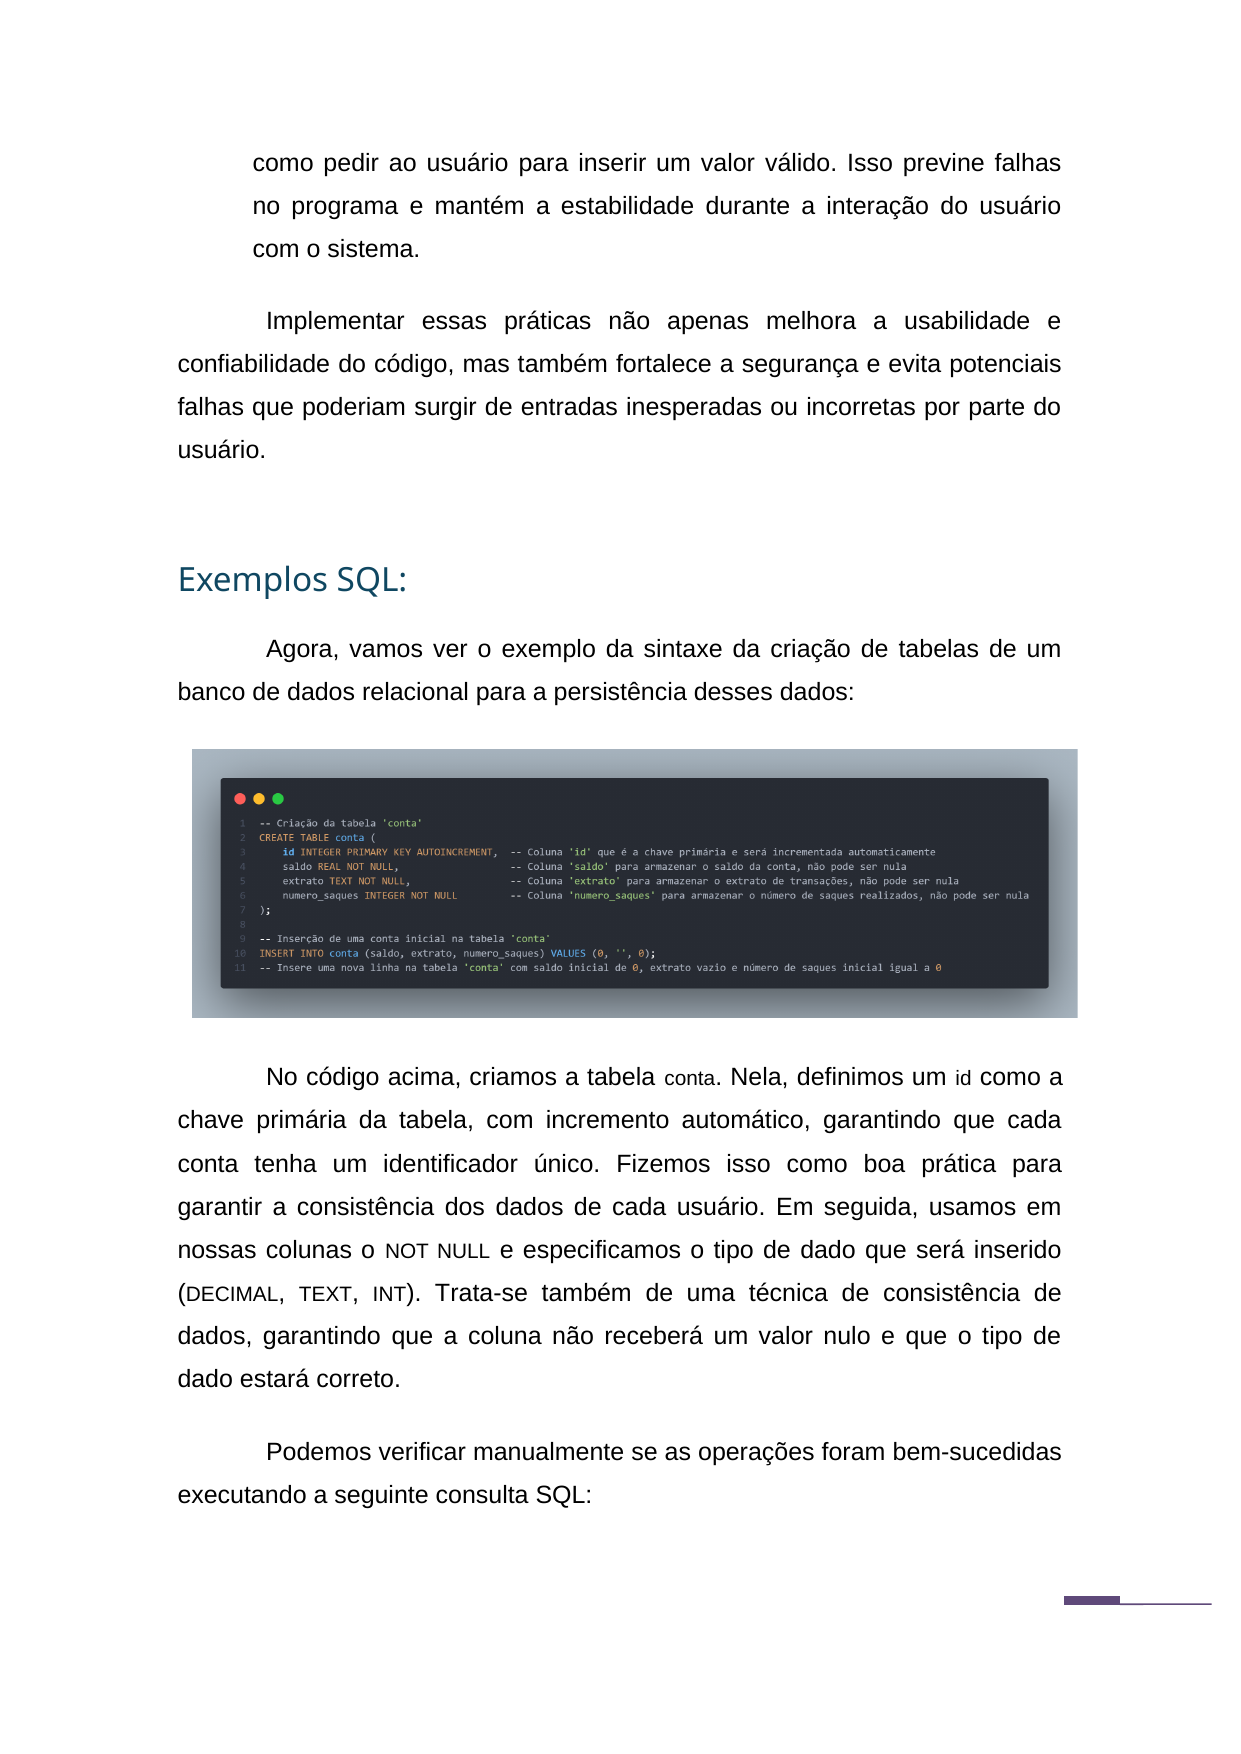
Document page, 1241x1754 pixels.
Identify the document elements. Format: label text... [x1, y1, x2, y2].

subtitle Exemplos SQL: [177, 599, 1063, 644]
text Implementar essas práticas não apenas melhora a usabilidade e confiabilidade do código, mas também fortalece a segurança e evita potenciais falhas que poderiam surgir de entradas inesperadas ou incorretas por parte do usuário. [177, 349, 1063, 507]
text No código acima, criamos a tabela conta. Nela, definimos um id como a chave primária da tabela, com incremento automático, garantindo que cada conta tenha um identificador único. Fizemos isso como boa prática para garantir a consistência dos dados de cada usuário. Em seguida, usamos em nossas colunas o NOT NULL e especificamos o tipo de dado que será inserido (DECIMAL, TEXT, INT). Trata-se também de uma técnica de consistência de dados, garantindo que a coluna não receberá um valor nulo e que o tipo de dado estará correto. [177, 1106, 1063, 1436]
text Podemos verificar manualmente se as operações foram bem-sucedidas executando a seguinte consulta SQL: [177, 1480, 1063, 1552]
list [215, 148, 1063, 306]
picture [192, 792, 1078, 1061]
text Agora, vamos ver o exemplo da sintaxe da criação de tabelas de um banco de dados relacional para a persistência desses dados: [177, 677, 1063, 749]
